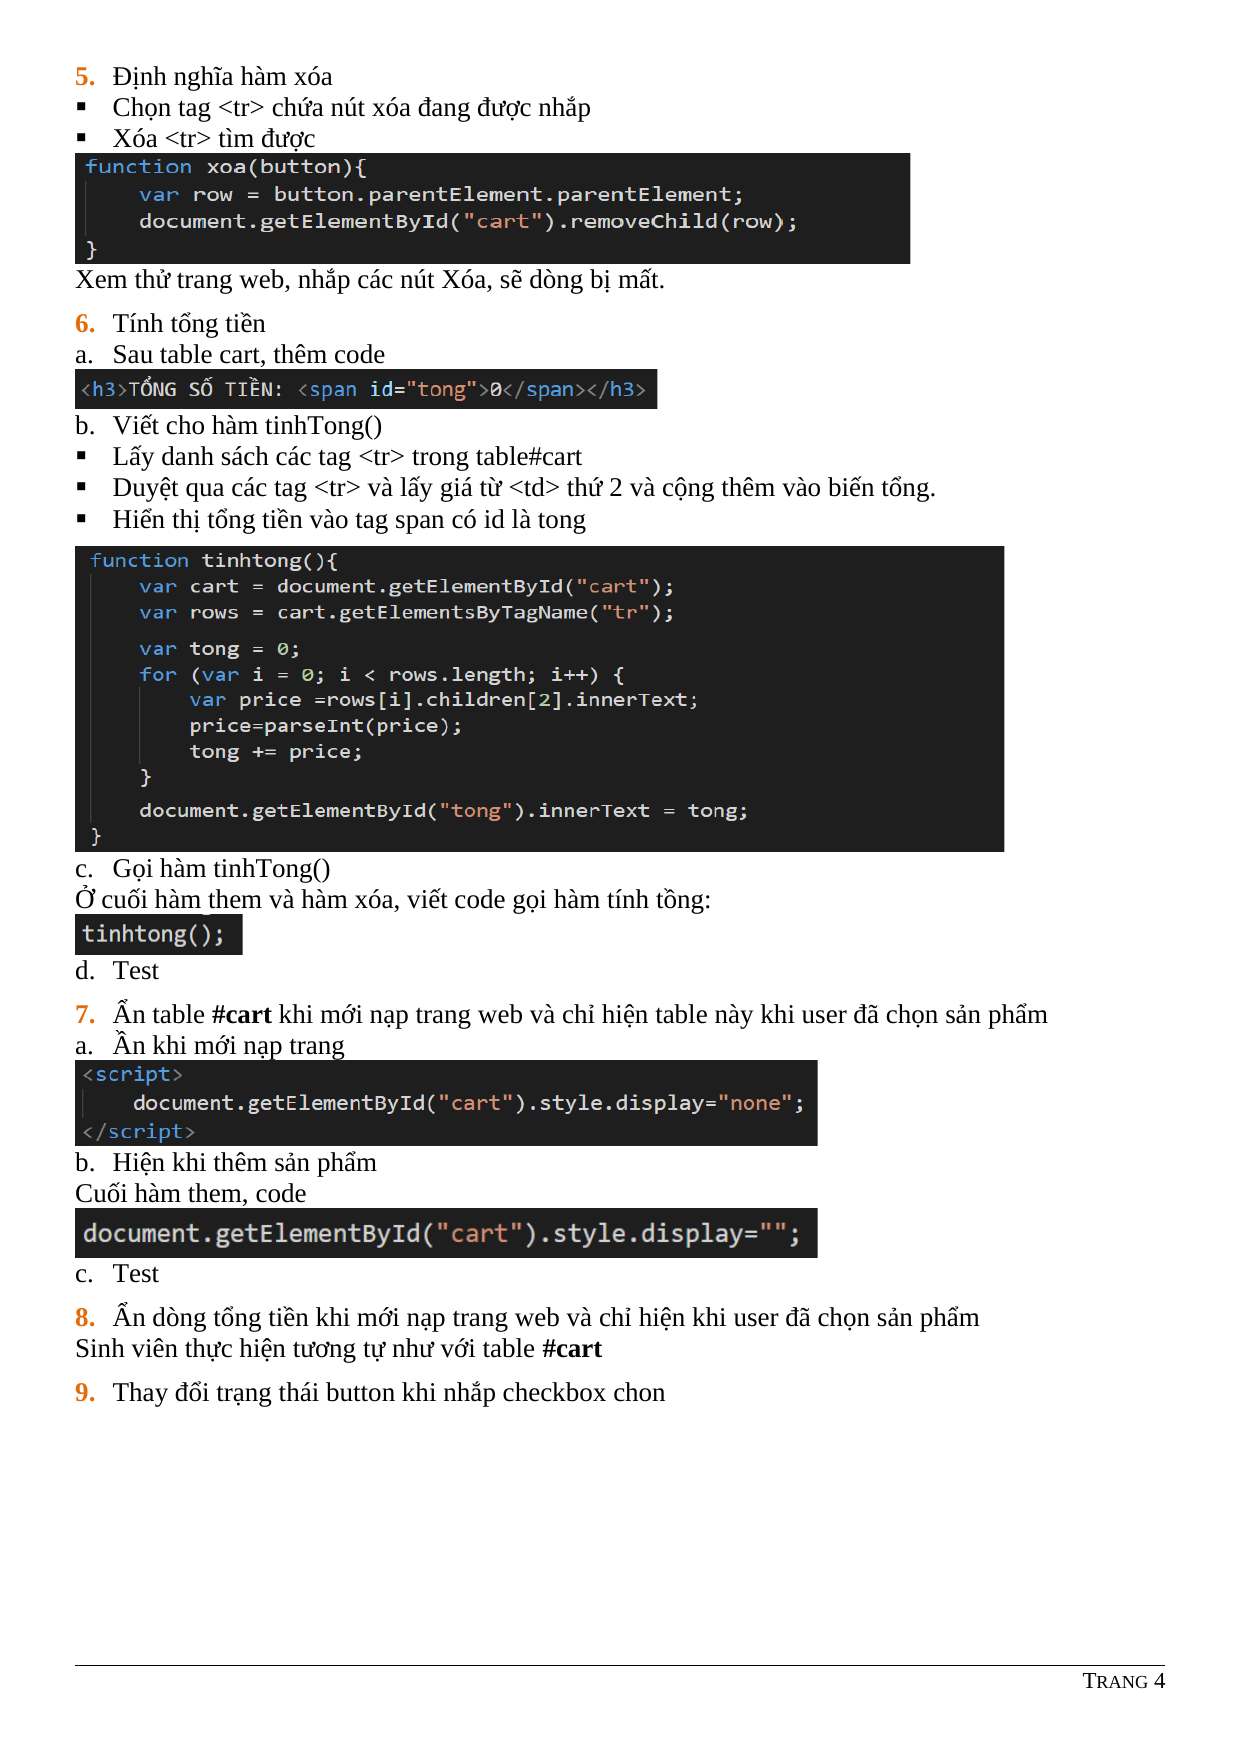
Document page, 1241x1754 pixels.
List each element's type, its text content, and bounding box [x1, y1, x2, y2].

text Cuối hàm them, code [75, 1177, 1165, 1208]
list Tính tổng tiền [75, 307, 1165, 338]
picture [75, 369, 658, 409]
list Ẩn table #cart khi mới nạp trang web và chỉ hiện table này khi user đã chọn sản phẩm [75, 998, 1165, 1029]
list Chọn tag <tr> chứa nút xóa đang được nhắp [75, 91, 1165, 122]
picture [75, 153, 911, 264]
list Xóa <tr> tìm được [75, 122, 1165, 154]
text Xem thử trang web, nhắp các nút Xóa, sẽ dòng bị mất. [75, 263, 1165, 295]
list Hiển thị tổng tiền vào tag span có id là tong [75, 503, 1165, 534]
picture [75, 1208, 818, 1258]
picture [75, 914, 243, 955]
list Thay đổi trạng thái button khi nhắp checkbox chon [75, 1376, 1165, 1407]
list Định nghĩa hàm xóa [75, 60, 1165, 91]
list Gọi hàm tinhTong() [75, 852, 1165, 883]
picture [75, 546, 1005, 852]
text Sinh viên thực hiện tương tự như với table #cart [75, 1332, 1165, 1363]
list Test [75, 954, 1165, 985]
list Ần khi mới nạp trang [75, 1029, 1165, 1060]
list Hiện khi thêm sản phẩm [75, 1146, 1165, 1177]
list Duyệt qua các tag <tr> và lấy giá từ <td> thứ 2 và cộng thêm vào biến tổng. [75, 471, 1165, 503]
list Lấy danh sách các tag <tr> trong table#cart [75, 440, 1165, 471]
text Ở cuối hàm them và hàm xóa, viết code gọi hàm tính tồng: [75, 883, 1165, 914]
list Sau table cart, thêm code [75, 338, 1165, 369]
list Ẩn dòng tổng tiền khi mới nạp trang web và chỉ hiện khi user đã chọn sản phẩm [75, 1301, 1165, 1332]
list Test [75, 1258, 1165, 1289]
picture [75, 1060, 818, 1146]
list Viết cho hàm tinhTong() [75, 409, 1165, 440]
